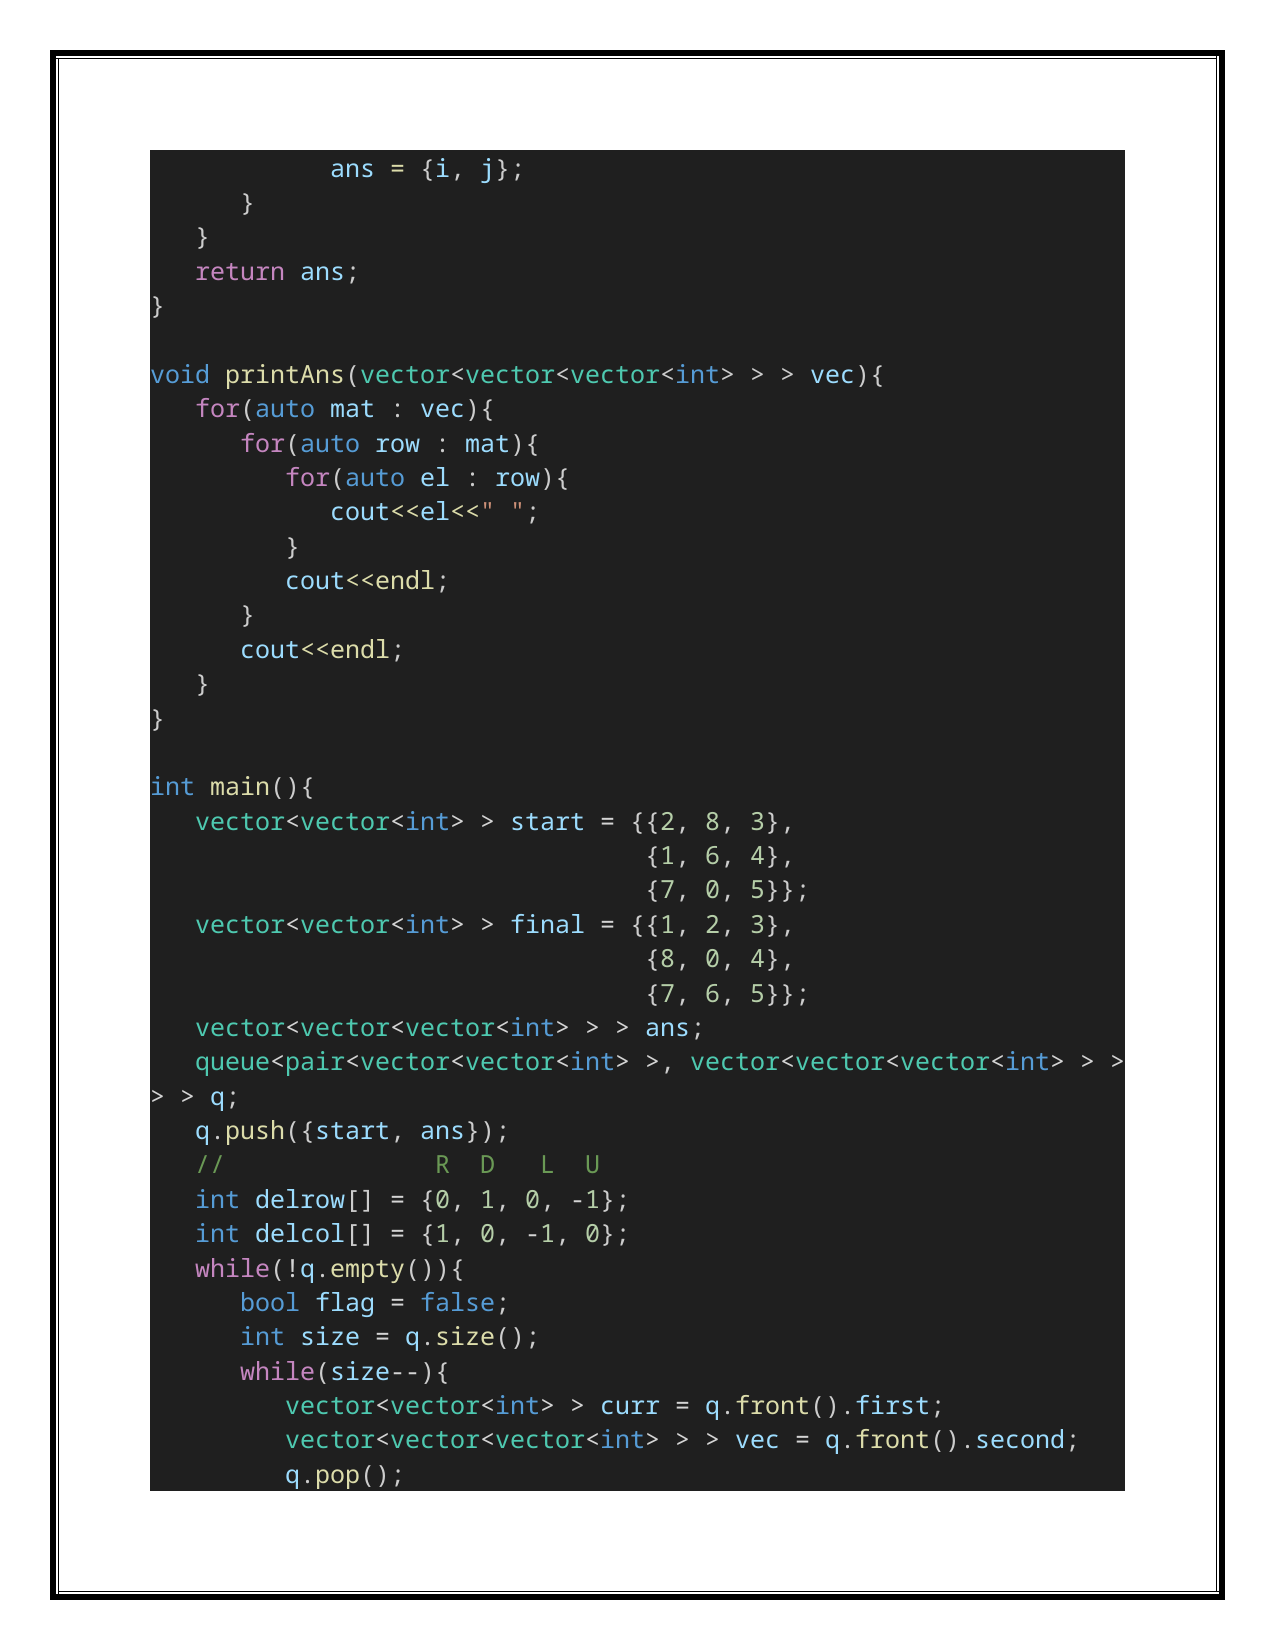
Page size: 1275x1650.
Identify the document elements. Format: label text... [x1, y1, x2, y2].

text q.pop(); [150, 1456, 1125, 1491]
text } [150, 700, 1125, 734]
text vector<vector<vector<int> > > ans; [150, 1009, 1125, 1044]
text for(auto mat : vec){ [150, 391, 1125, 425]
text } [150, 287, 1125, 322]
text while(size--){ [150, 1353, 1125, 1387]
text {8, 0, 4}, [150, 941, 1125, 975]
text vector<vector<int> > curr = q.front().first; [150, 1387, 1125, 1422]
text ans = {i, j}; [150, 150, 1125, 184]
text bool flag = false; [150, 1284, 1125, 1319]
text return ans; [150, 253, 1125, 287]
text {1, 6, 4}, [150, 837, 1125, 872]
text {7, 6, 5}}; [150, 975, 1125, 1009]
text } [150, 528, 1125, 562]
text } [150, 184, 1125, 219]
text {7, 0, 5}}; [150, 872, 1125, 906]
text vector<vector<int> > final = {{1, 2, 3}, [150, 906, 1125, 941]
text } [150, 666, 1125, 700]
text q.push({start, ans}); [150, 1112, 1125, 1147]
text void printAns(vector<vector<vector<int> > > vec){ [150, 356, 1125, 391]
text for(auto el : row){ [150, 459, 1125, 494]
text int main(){ [150, 769, 1125, 803]
text cout<<el<<" "; [150, 494, 1125, 528]
text // R D L U [150, 1147, 1125, 1181]
text int delrow[] = {0, 1, 0, -1}; [150, 1181, 1125, 1216]
text vector<vector<int> > start = {{2, 8, 3}, [150, 803, 1125, 837]
text queue<pair<vector<vector<int> >, vector<vector<vector<int> > > > > q; [150, 1044, 1125, 1112]
text cout<<endl; [150, 631, 1125, 666]
text while(!q.empty()){ [150, 1250, 1125, 1284]
text } [150, 219, 1125, 253]
text for(auto row : mat){ [150, 425, 1125, 459]
text cout<<endl; [150, 562, 1125, 597]
text int delcol[] = {1, 0, -1, 0}; [150, 1216, 1125, 1250]
text vector<vector<vector<int> > > vec = q.front().second; [150, 1422, 1125, 1456]
text int size = q.size(); [150, 1319, 1125, 1353]
text } [150, 597, 1125, 631]
